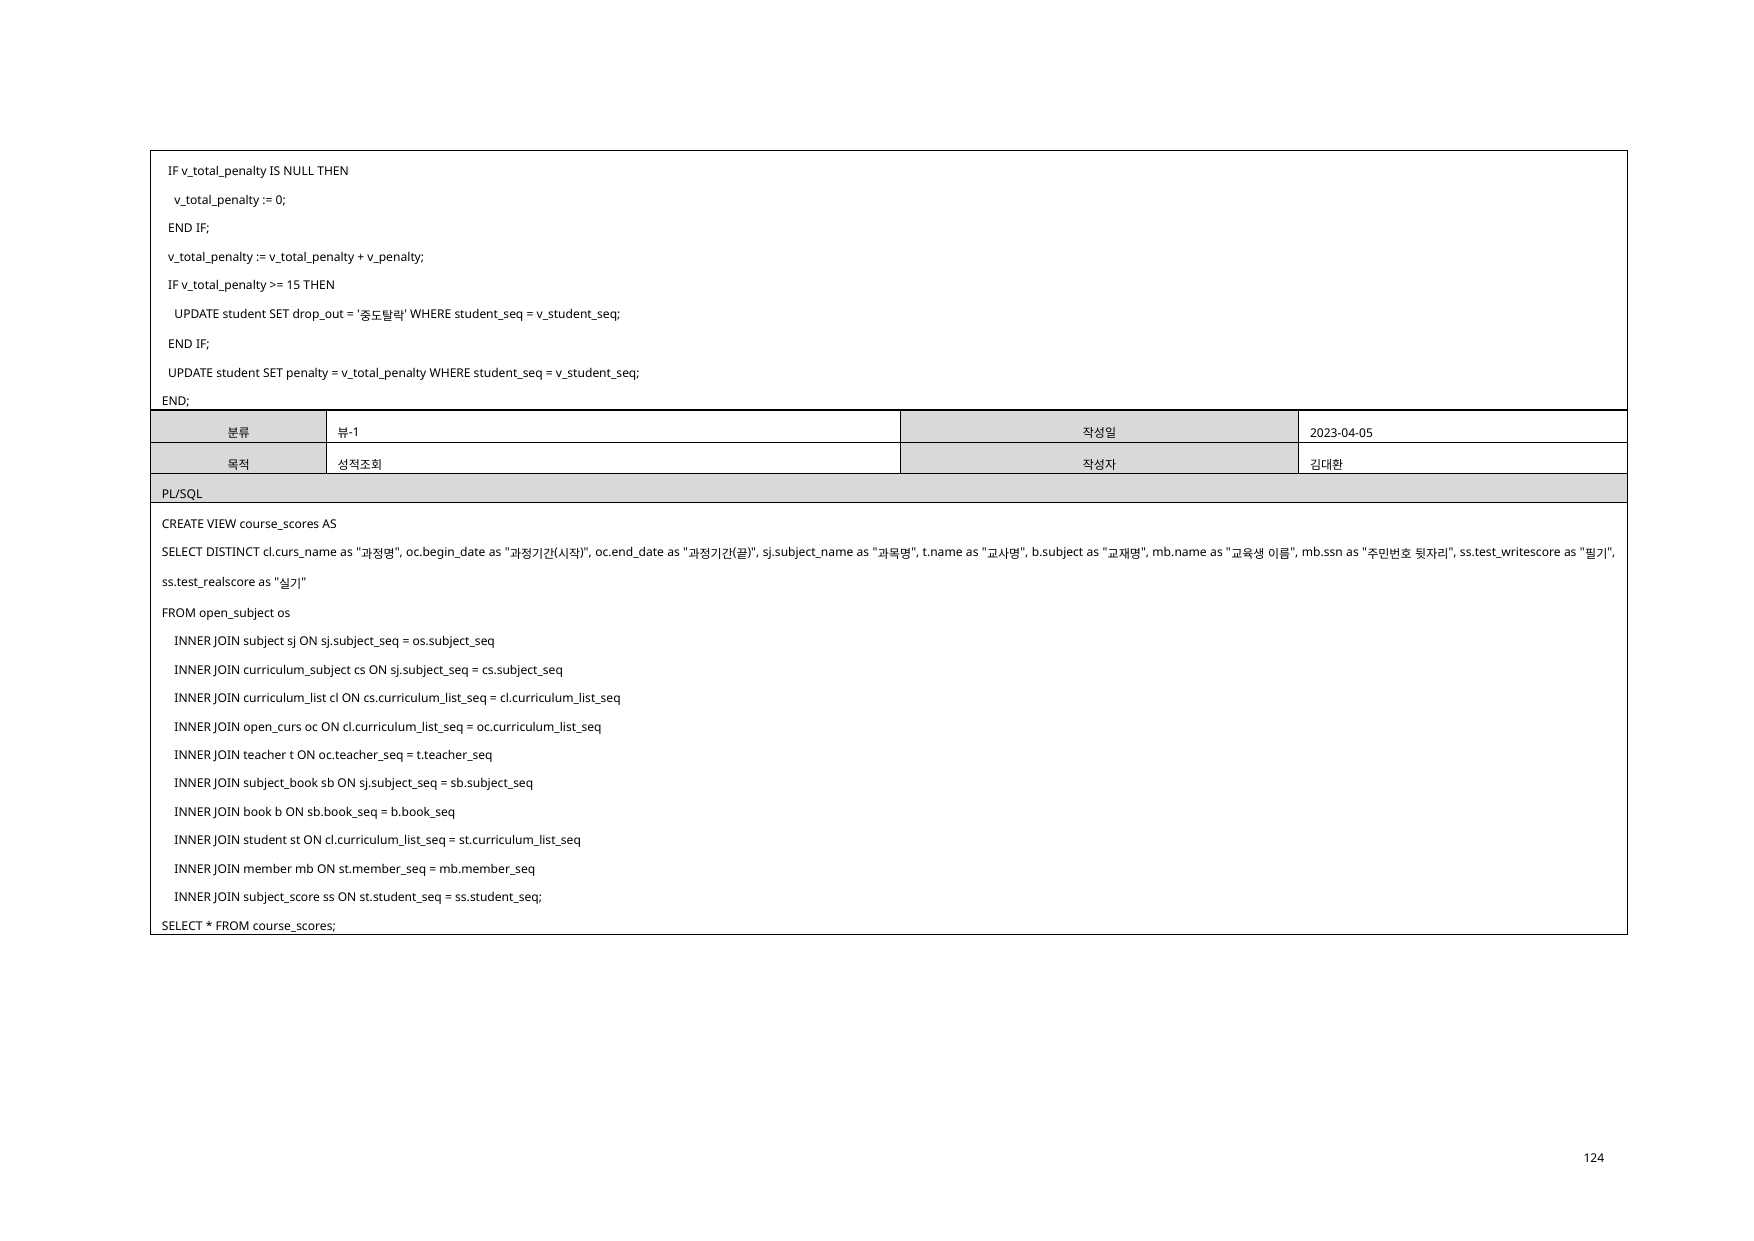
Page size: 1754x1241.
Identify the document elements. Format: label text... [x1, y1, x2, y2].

table_header 뷰-1 [327, 411, 900, 442]
table_cell 작성자 [901, 443, 1298, 473]
table_cell PL/SQL [151, 474, 1627, 502]
table_header 작성일 [901, 411, 1298, 442]
table_cell 김대환 [1299, 443, 1627, 473]
table_cell 목적 [151, 443, 326, 473]
table_header 분류 [151, 411, 326, 442]
table_header 2023-04-05 [1299, 411, 1627, 442]
table_cell CREATE VIEW course_scores AS SELECT DISTINCT cl.curs_name as "과정명", oc.begin_date as "과정기간(시작)", oc.end_date as "과정기간(끝)", sj.subject_name as "과목명", t.name as "교사명", b.subject as "교재명", mb.name as "교육생 이름", mb.ssn as "주민번호 뒷자리", ss.test_writescore as "필기", ss.test_realscore as "실기" FROM open_subject os INNER JOIN subject sj ON sj.subject_seq = os.subject_seq INNER JOIN curriculum_subject cs ON sj.subject_seq = cs.subject_seq INNER JOIN curriculum_list cl ON cs.curriculum_list_seq = cl.curriculum_list_seq INNER JOIN open_curs oc ON cl.curriculum_list_seq = oc.curriculum_list_seq INNER JOIN teacher t ON oc.teacher_seq = t.teacher_seq INNER JOIN subject_book sb ON sj.subject_seq = sb.subject_seq INNER JOIN book b ON sb.book_seq = b.book_seq INNER JOIN student st ON cl.curriculum_list_seq = st.curriculum_list_seq INNER JOIN member mb ON st.member_seq = mb.member_seq INNER JOIN subject_score ss ON st.student_seq = ss.student_seq; SELECT * FROM course_scores; [151, 503, 1627, 934]
table_cell 성적조회 [327, 443, 900, 473]
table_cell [151, 151, 1627, 409]
